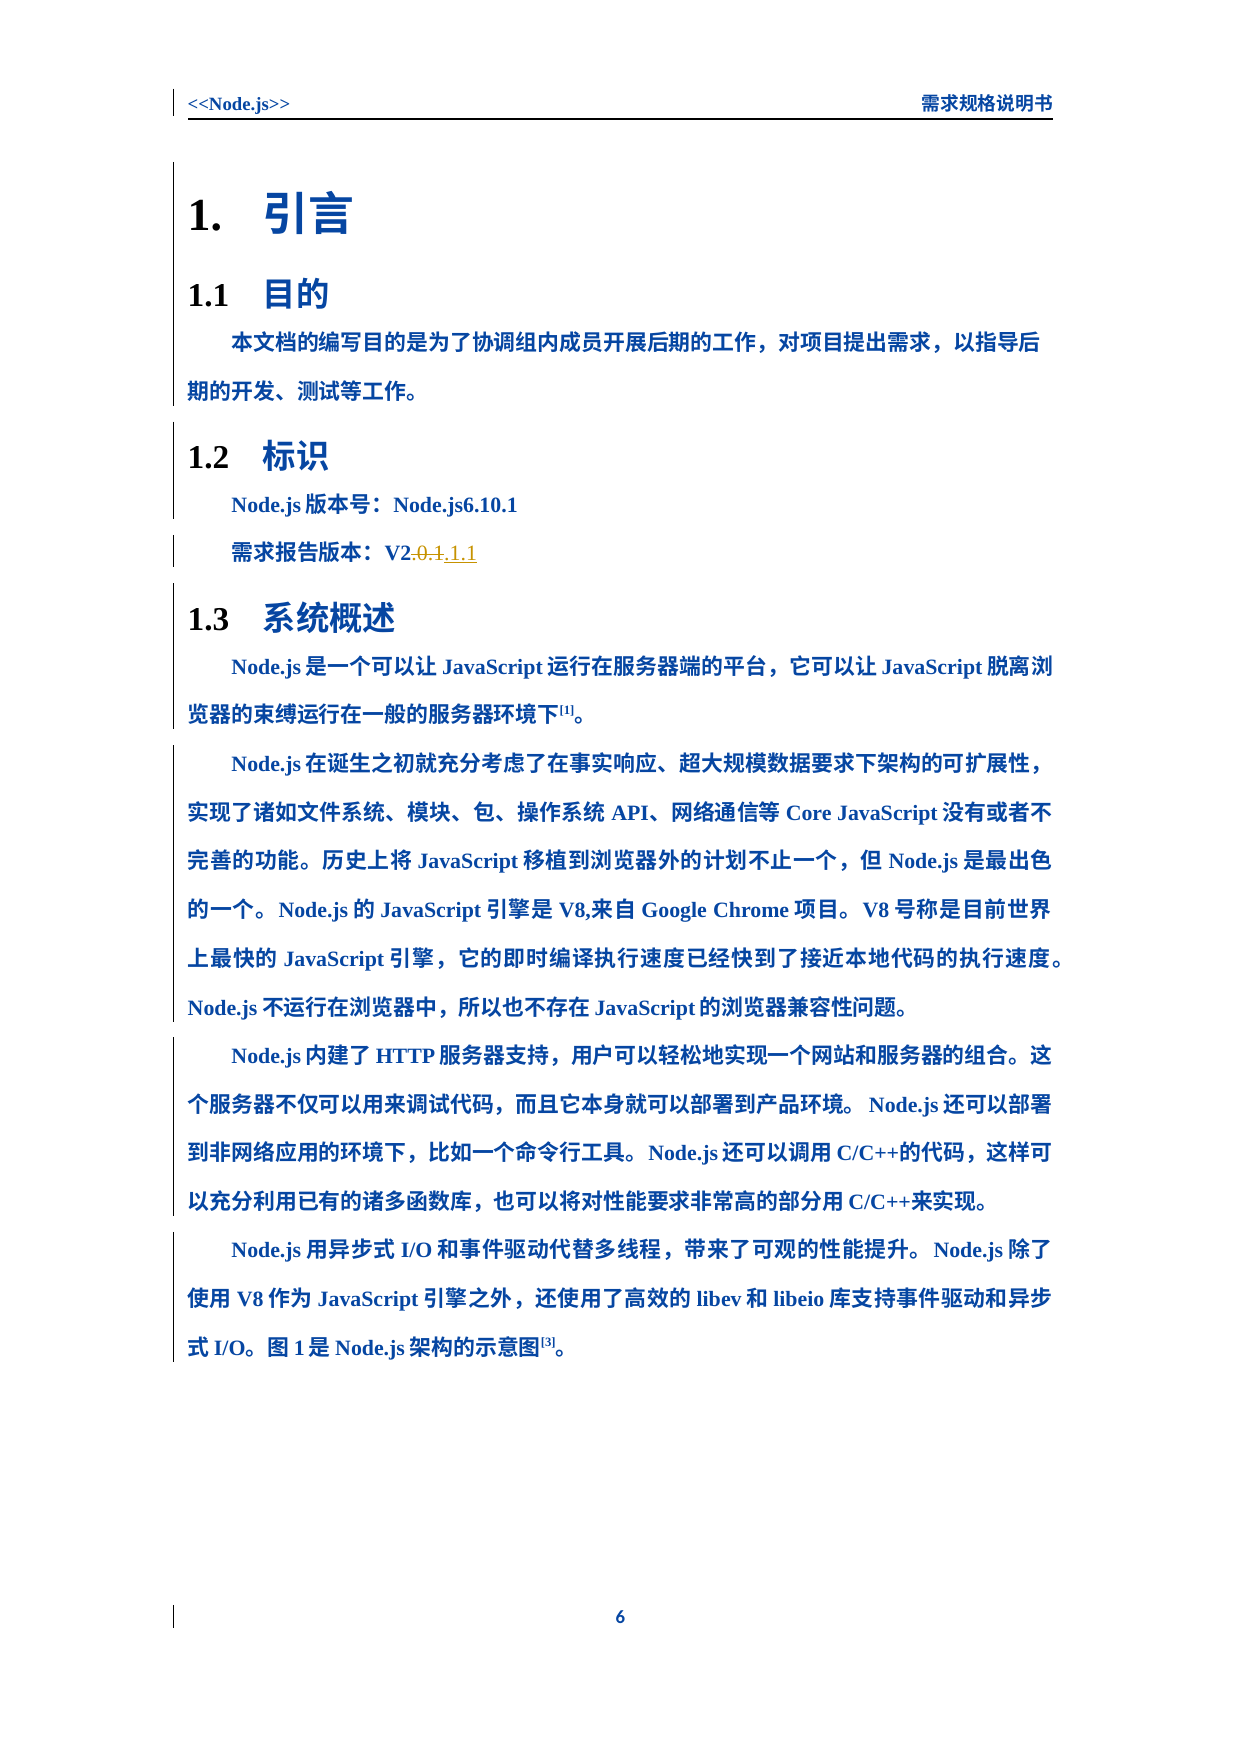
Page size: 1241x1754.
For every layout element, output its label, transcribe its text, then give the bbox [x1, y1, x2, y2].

list 标识 [187, 422, 1053, 487]
text 本文档的编写目的是为了协调组内成员开展后期的工作，对项目提出需求，以指导后期的开发、测试等工作。 [187, 324, 1053, 406]
list 目的 [187, 259, 1053, 324]
text 需求报告版本：V2 [187, 535, 1053, 567]
text Node.js用异步式I/O和事件驱动代替多线程，带来了可观的性能提升。Node.js除了使用V8作为JavaScript引擎之外，还使用了高效的libev和libeio库支持事件驱动和异步式I/O。图1是Node.js架构的示意图[3]。 [187, 1232, 1053, 1362]
list 系统概述 [187, 583, 1053, 648]
text Node.js是一个可以让JavaScript运行在服务器端的平台，它可以让JavaScript脱离浏览器的束缚运行在一般的服务器环境下[1]。 [187, 648, 1053, 729]
text Node.js在诞生之初就充分考虑了在事实响应、超大规模数据要求下架构的可扩展性，实现了诸如文件系统、模块、包、操作系统API、网络通信等Core JavaScript没有或者不完善的功能。历史上将JavaScript移植到浏览器外的计划不止一个，但Node.js是最出色的一个。Node.js的JavaScript引擎是V8,来自Google Chrome项目。V8号称是目前世界上最快的JavaScript引擎，它的即时编译执行速度已经快到了接近本地代码的执行速度。Node.js不运行在浏览器中，所以也不存在JavaScript的浏览器兼容性问题。 [187, 745, 1053, 1022]
text Node.js内建了HTTP服务器支持，用户可以轻松地实现一个网站和服务器的组合。这个服务器不仅可以用来调试代码，而且它本身就可以部署到产品环境。Node.js还可以部署到非网络应用的环境下，比如一个命令行工具。Node.js还可以调用C/C++的代码，这样可以充分利用已有的诸多函数库，也可以将对性能要求非常高的部分用C/C++来实现。 [187, 1037, 1053, 1216]
list 引言 [187, 162, 1053, 259]
text Node.js版本号：Node.js6.10.1 [187, 487, 1053, 519]
